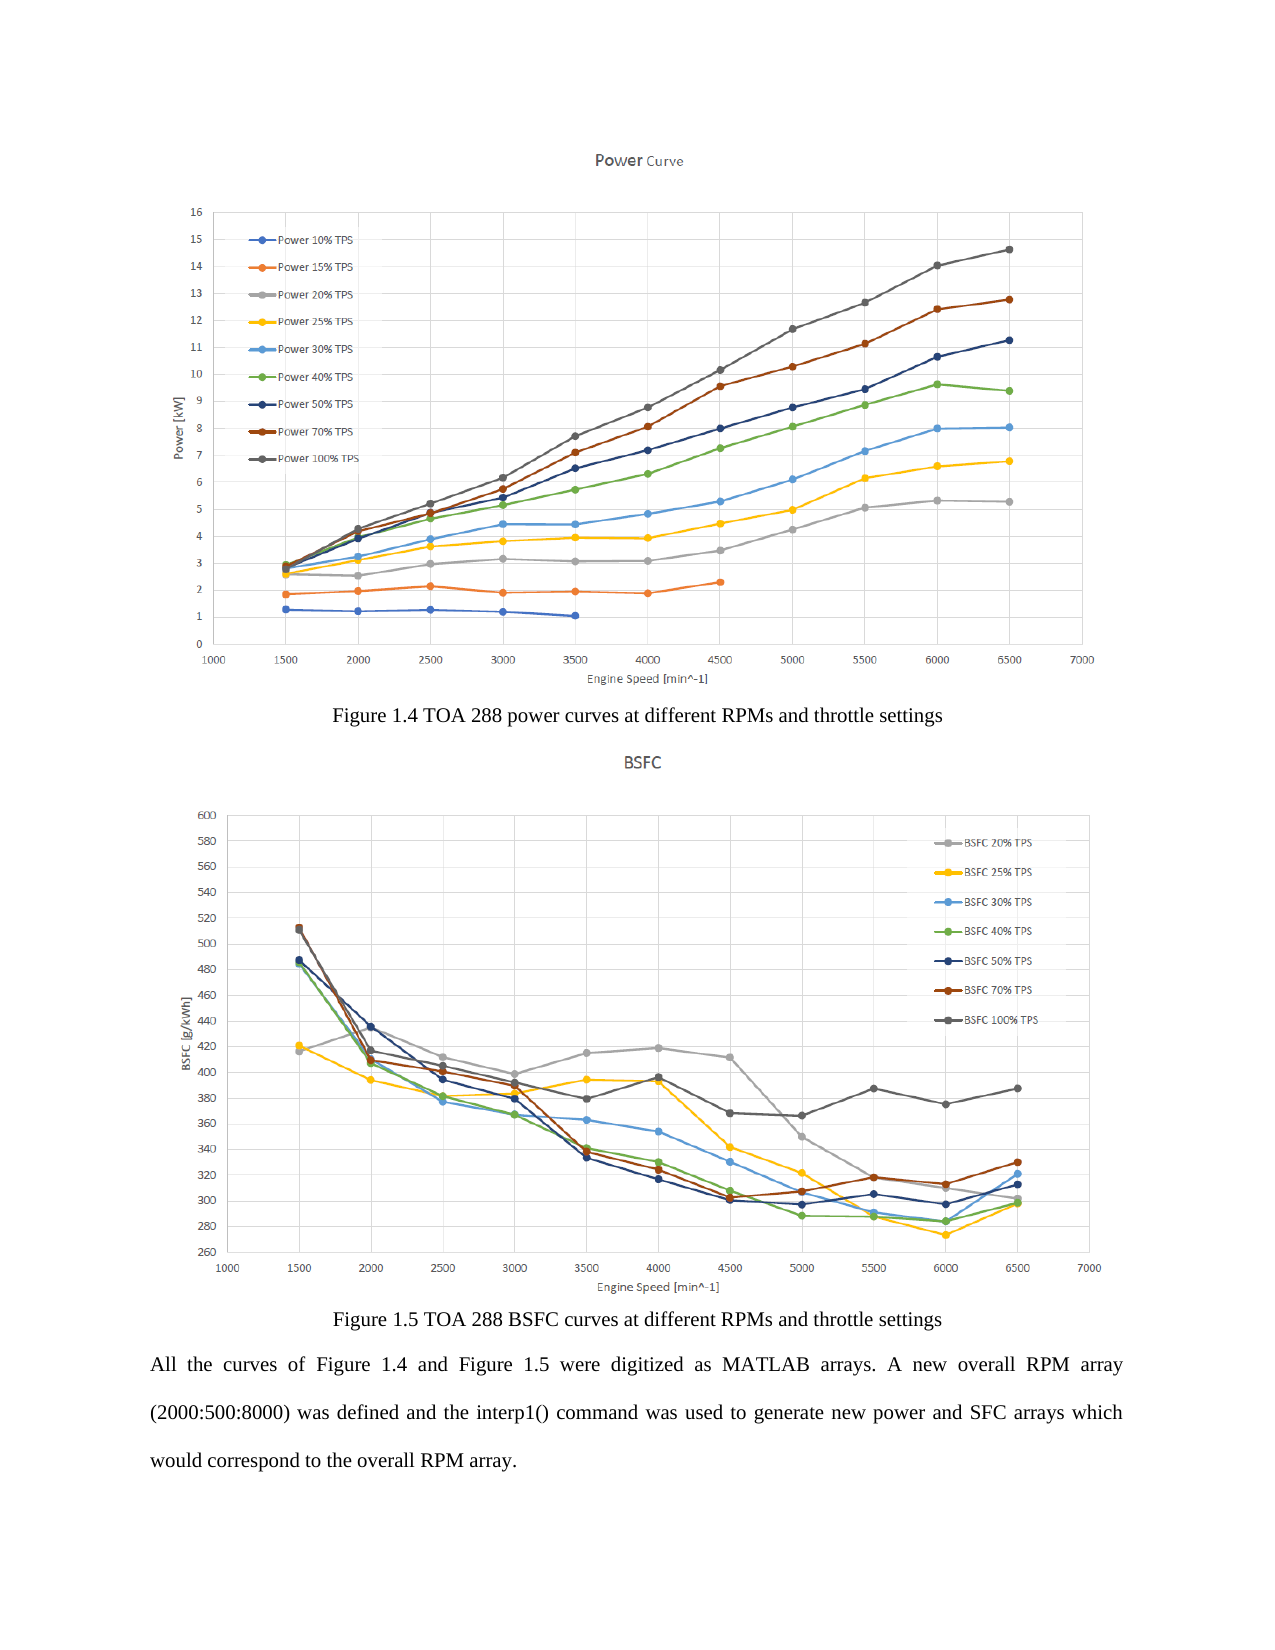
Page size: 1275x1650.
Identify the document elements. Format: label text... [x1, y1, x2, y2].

picture [161, 747, 1114, 1295]
text All the curves of Figure 1.4 and Figure 1.5 were digitized as MATLAB arrays. A new overall RPM array (2000:500:8000) was defined and the interp1() command was used to generate new power and SFC arrays which would correspond to the overall RPM array. [150, 1352, 1125, 1472]
text Figure 1.4 TOA 288 power curves at different RPMs and throttle settings [150, 702, 1125, 727]
text Figure 1.5 TOA 288 BSFC curves at different RPMs and throttle settings [150, 1307, 1125, 1331]
picture [159, 150, 1116, 690]
